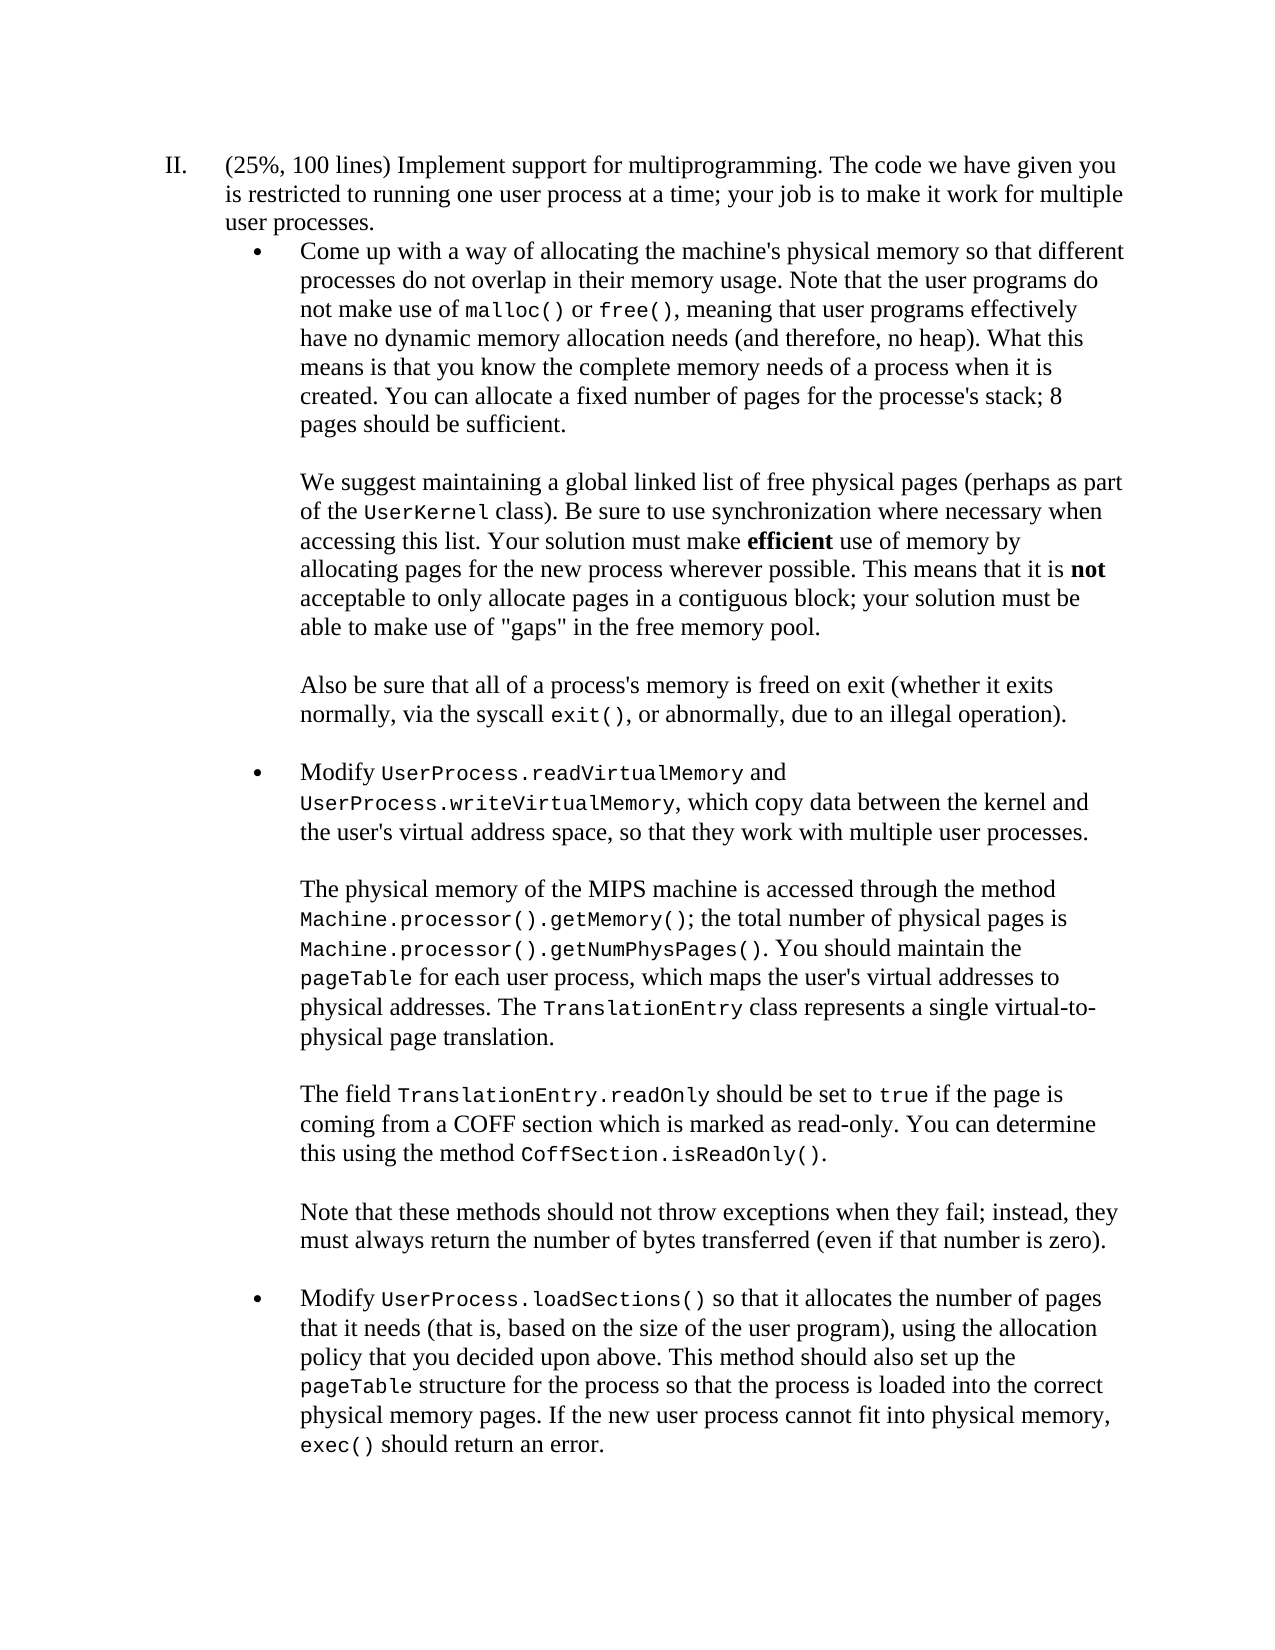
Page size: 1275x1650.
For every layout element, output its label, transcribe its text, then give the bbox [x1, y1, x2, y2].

text We suggest maintaining a global linked list of free physical pages (perhaps as part of the UserKernel class). Be sure to use synchronization where necessary when accessing this list. Your solution must make efficient use of memory by allocating pages for the new process wherever possible. This means that it is not acceptable to only allocate pages in a contiguous block; your solution must be able to make use of "gaps" in the free memory pool. [300, 467, 1125, 641]
list (25%, 100 lines) Implement support for multiprogramming. The code we have given you is restricted to running one user process at a time; your job is to make it work for multiple user processes. [187, 150, 1125, 236]
list Modify UserProcess.loadSections() so that it allocates the number of pages that it needs (that is, based on the size of the user program), using the allocation policy that you decided upon above. This method should also set up the pageTable structure for the process so that the process is loaded into the correct physical memory pages. If the new user process cannot fit into physical memory, exec() should return an error. [262, 1283, 1125, 1458]
text The field TranslationEntry.readOnly should be set to true if the page is coming from a COFF section which is marked as read-only. You can determine this using the method CoffSection.isReadOnly(). [300, 1079, 1125, 1167]
list Modify UserProcess.readVirtualMemory and UserProcess.writeVirtualMemory, which copy data between the kernel and the user's virtual address space, so that they work with multiple user processes. [262, 757, 1125, 845]
list Come up with a way of allocating the machine's physical memory so that different processes do not overlap in their memory usage. Note that the user programs do not make use of malloc() or free(), meaning that user programs effectively have no dynamic memory allocation needs (and therefore, no heap). What this means is that you know the complete memory needs of a process when it is created. You can allocate a fixed number of pages for the processe's stack; 8 pages should be sufficient. [262, 236, 1125, 438]
text Note that these methods should not throw exceptions when they fail; instead, they must always return the number of bytes transferred (even if that number is zero). [300, 1197, 1125, 1254]
text The physical memory of the MIPS machine is accessed through the method Machine.processor().getMemory(); the total number of physical pages is Machine.processor().getNumPhysPages(). You should maintain the pageTable for each user process, which maps the user's virtual addresses to physical addresses. The TranslationEntry class represents a single virtual-to-physical page translation. [300, 874, 1125, 1050]
text Also be sure that all of a process's memory is freed on exit (whether it exits normally, via the syscall exit(), or abnormally, due to an illegal operation). [300, 670, 1125, 728]
